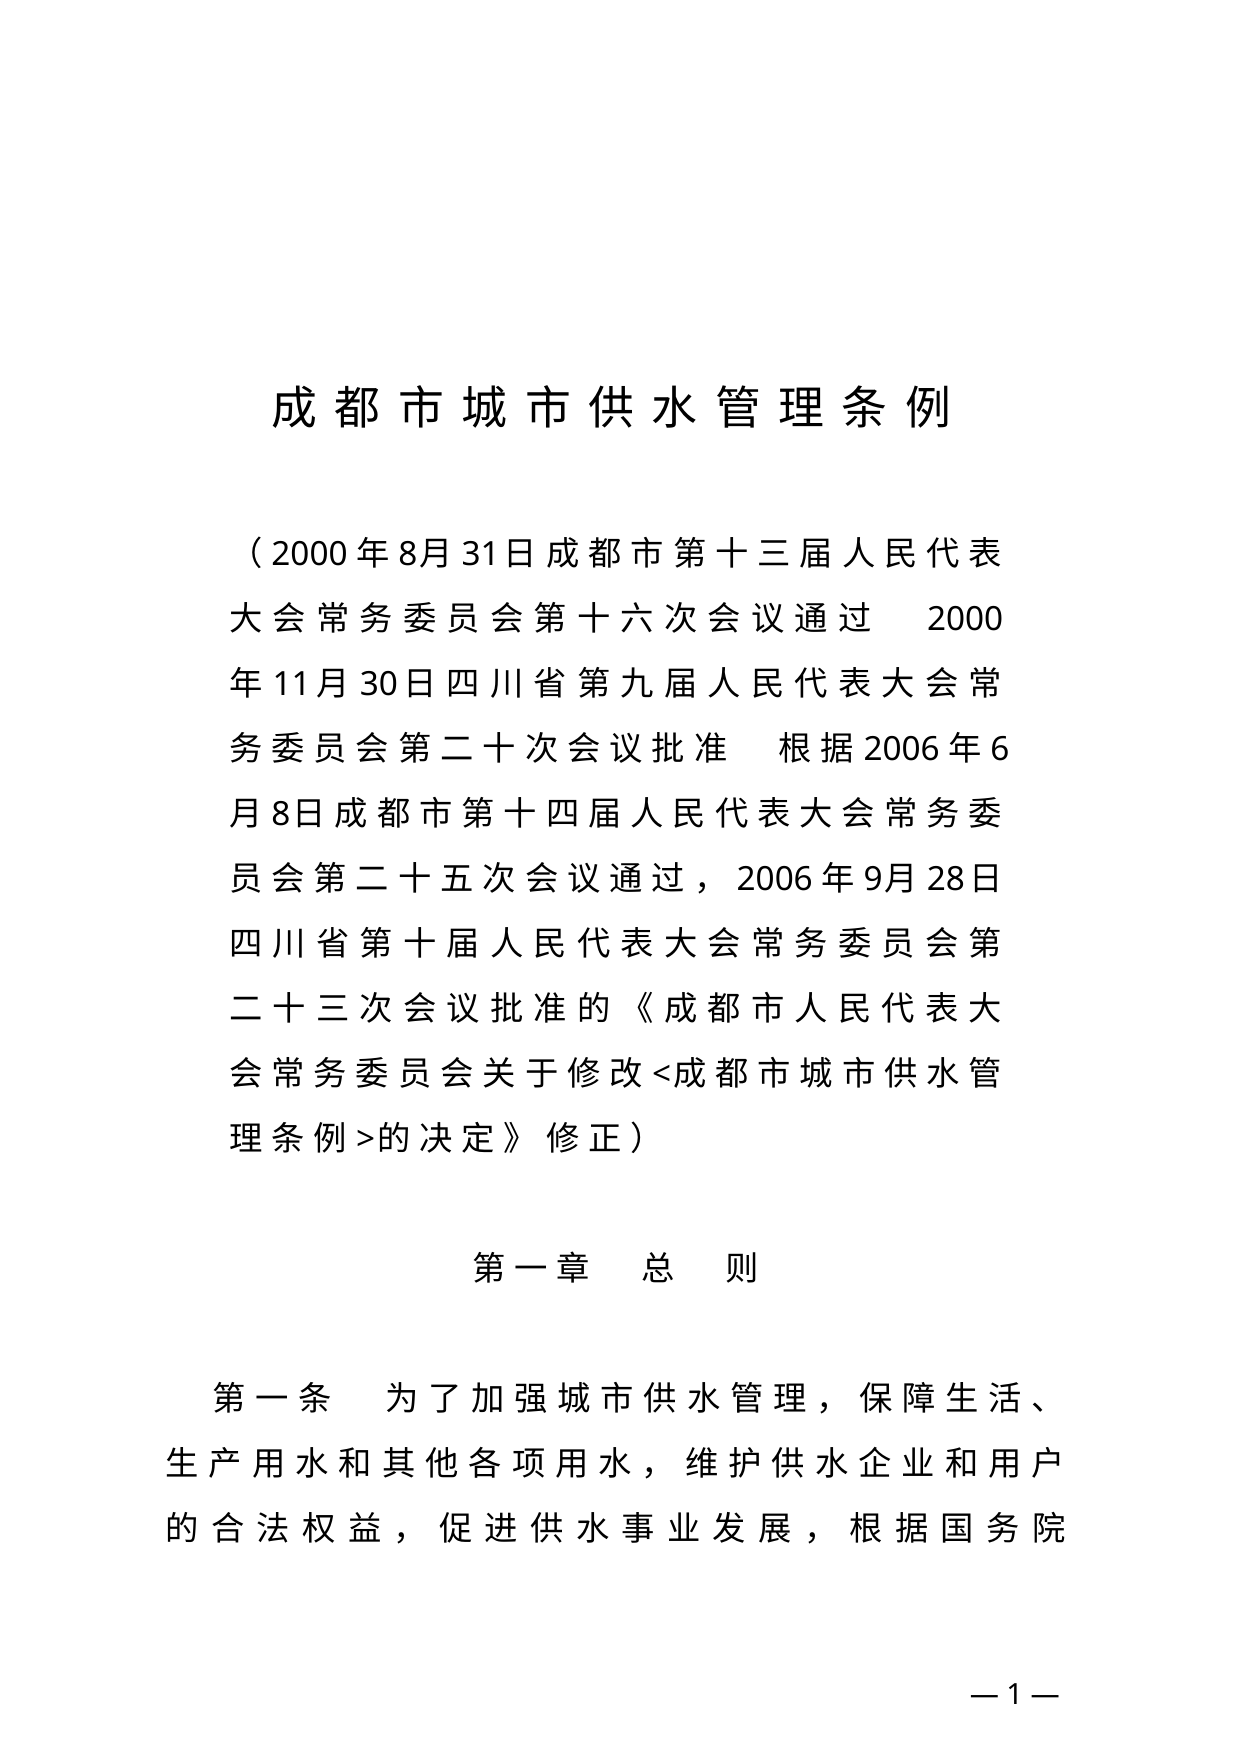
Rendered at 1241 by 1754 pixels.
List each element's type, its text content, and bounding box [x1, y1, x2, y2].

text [165, 1363, 1075, 1558]
text 第一章 总 则 [165, 1233, 1075, 1298]
text 成都市城市供水管理条例 [165, 356, 1075, 453]
text （2000年8月31日成都市第十三届人民代表大会常务委员会第十六次会议通过 2000年11月30日四川省第九届人民代表大会常务委员会第二十次会议批准 根据2006年6月8日成都市第十四届人民代表大会常务委员会第二十五次会议通过，2006年9月28日四川省第十届人民代表大会常务委员会第二十三次会议批准的《成都市人民代表大会常务委员会关于修改<成都市城市供水管理条例>的决定》修正） [229, 518, 1011, 1168]
